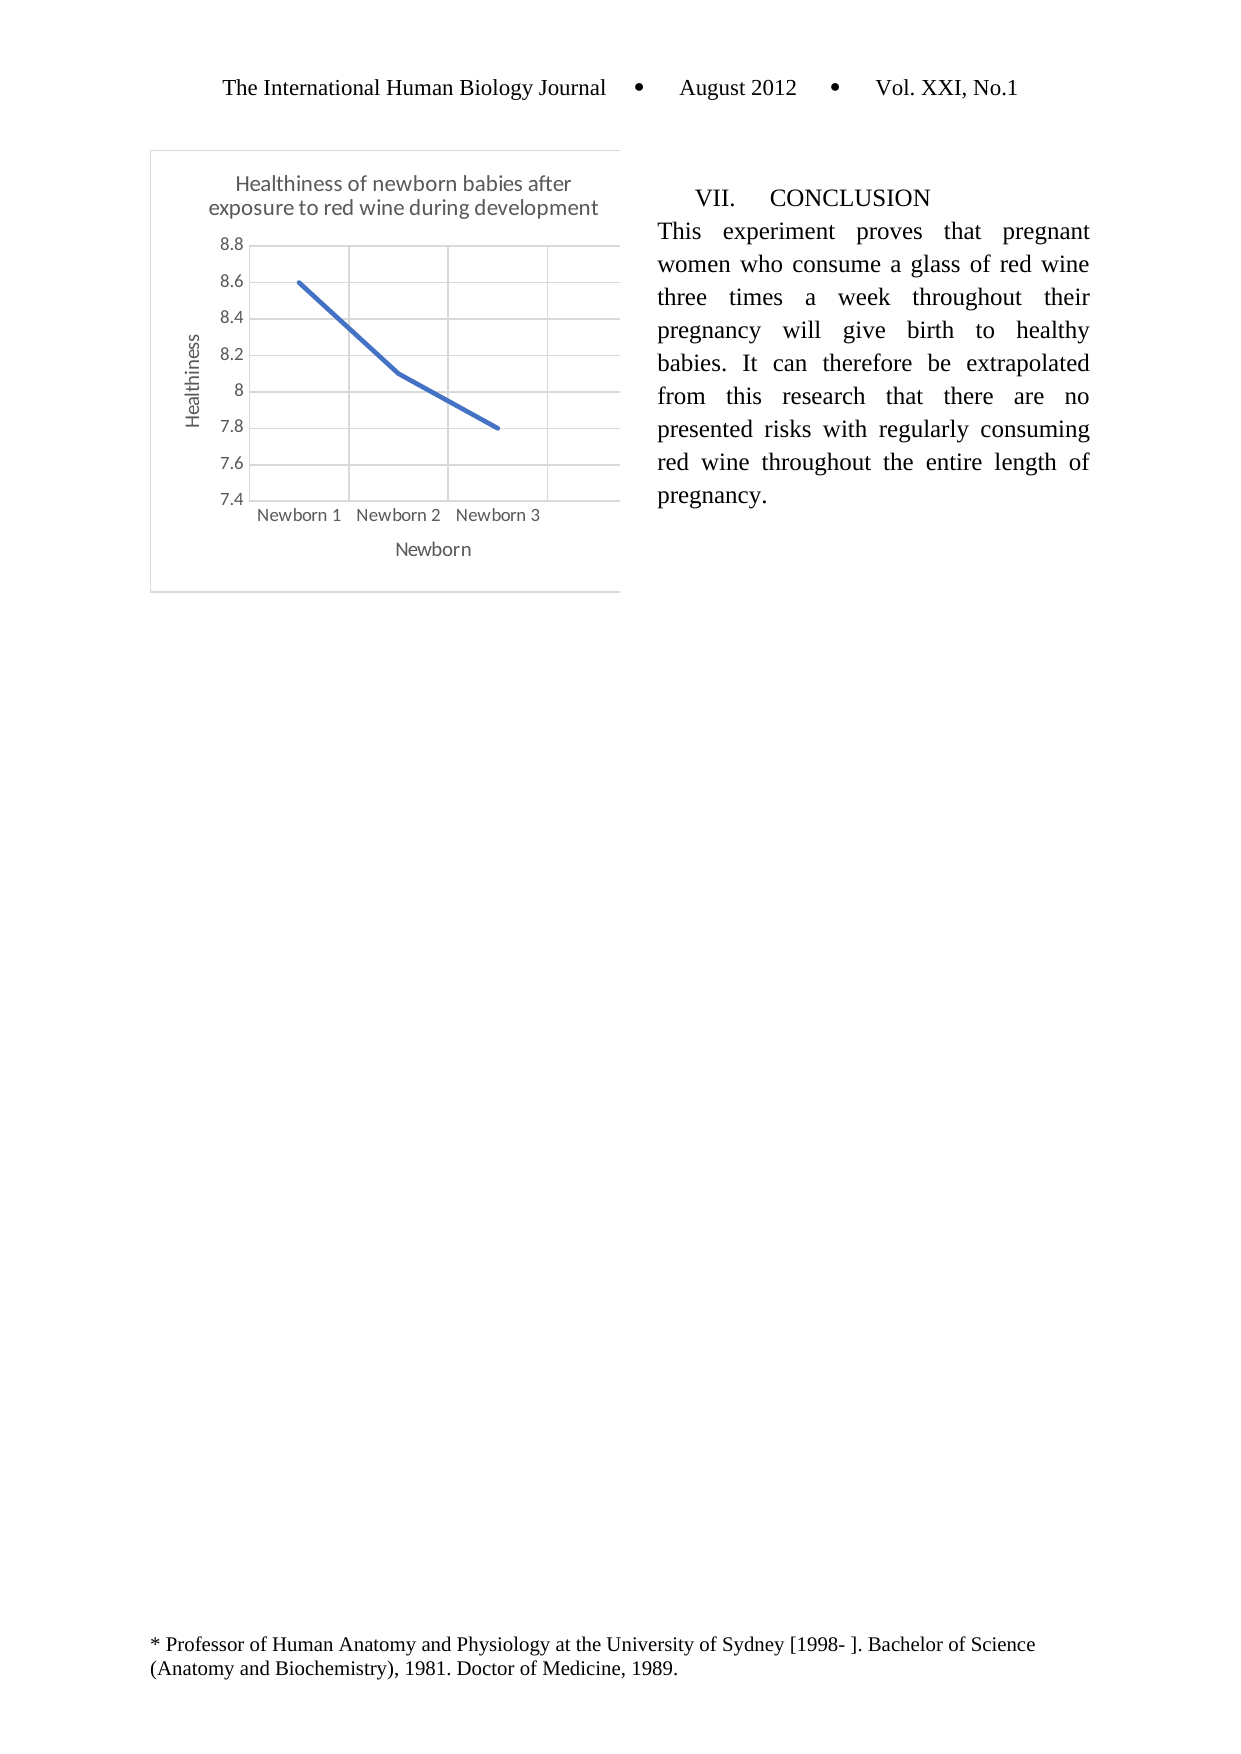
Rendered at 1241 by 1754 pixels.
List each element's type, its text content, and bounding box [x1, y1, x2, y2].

list CONCLUSION [694, 183, 1090, 212]
text This experiment proves that pregnant women who consume a glass of red wine three times a week throughout their pregnancy will give birth to healthy babies. It can therefore be extrapolated from this research that there are no presented risks with regularly consuming red wine throughout the entire length of pregnancy. [657, 216, 1090, 509]
